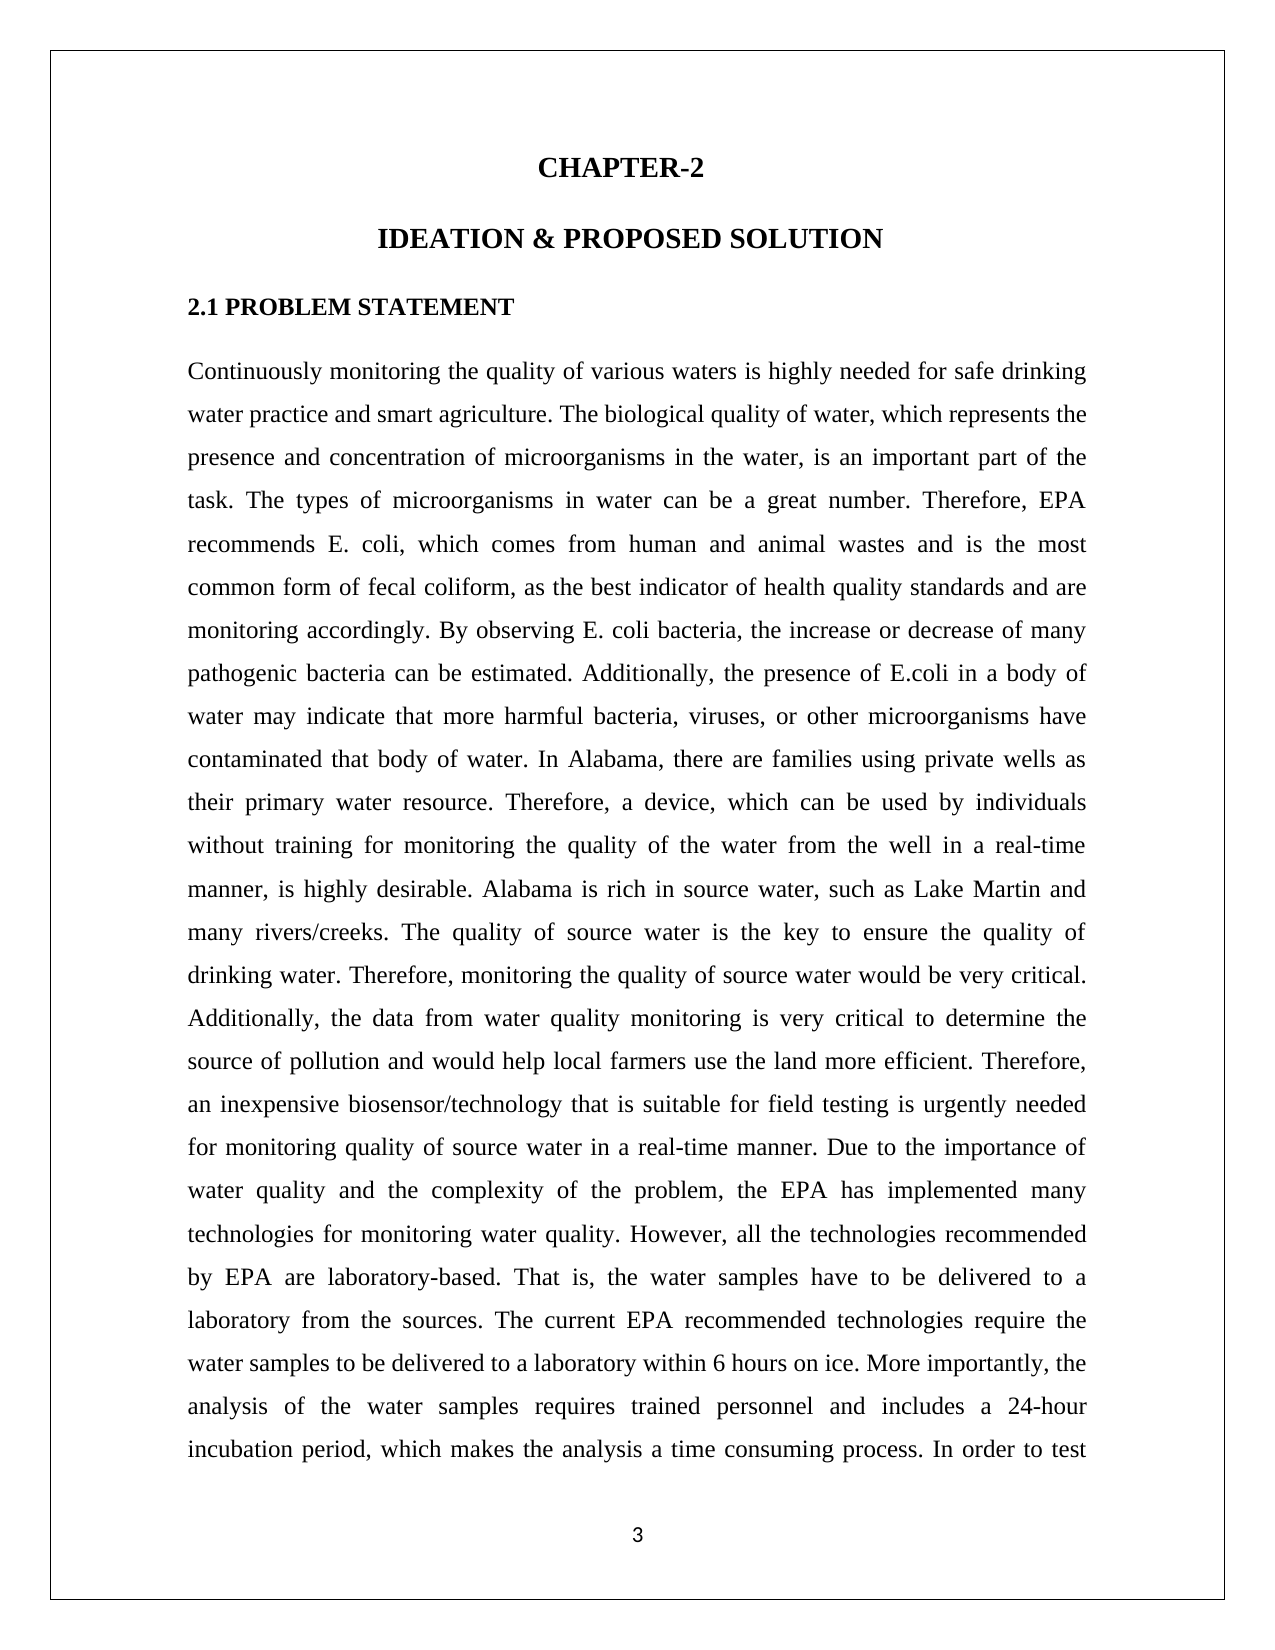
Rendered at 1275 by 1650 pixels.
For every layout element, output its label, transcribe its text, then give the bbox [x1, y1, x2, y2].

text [187, 356, 1087, 1463]
text IDEATION & PROPOSED SOLUTION [187, 221, 1087, 255]
text 2.1 PROBLEM STATEMENT [187, 292, 1087, 321]
text CHAPTER-2 [187, 150, 1087, 183]
